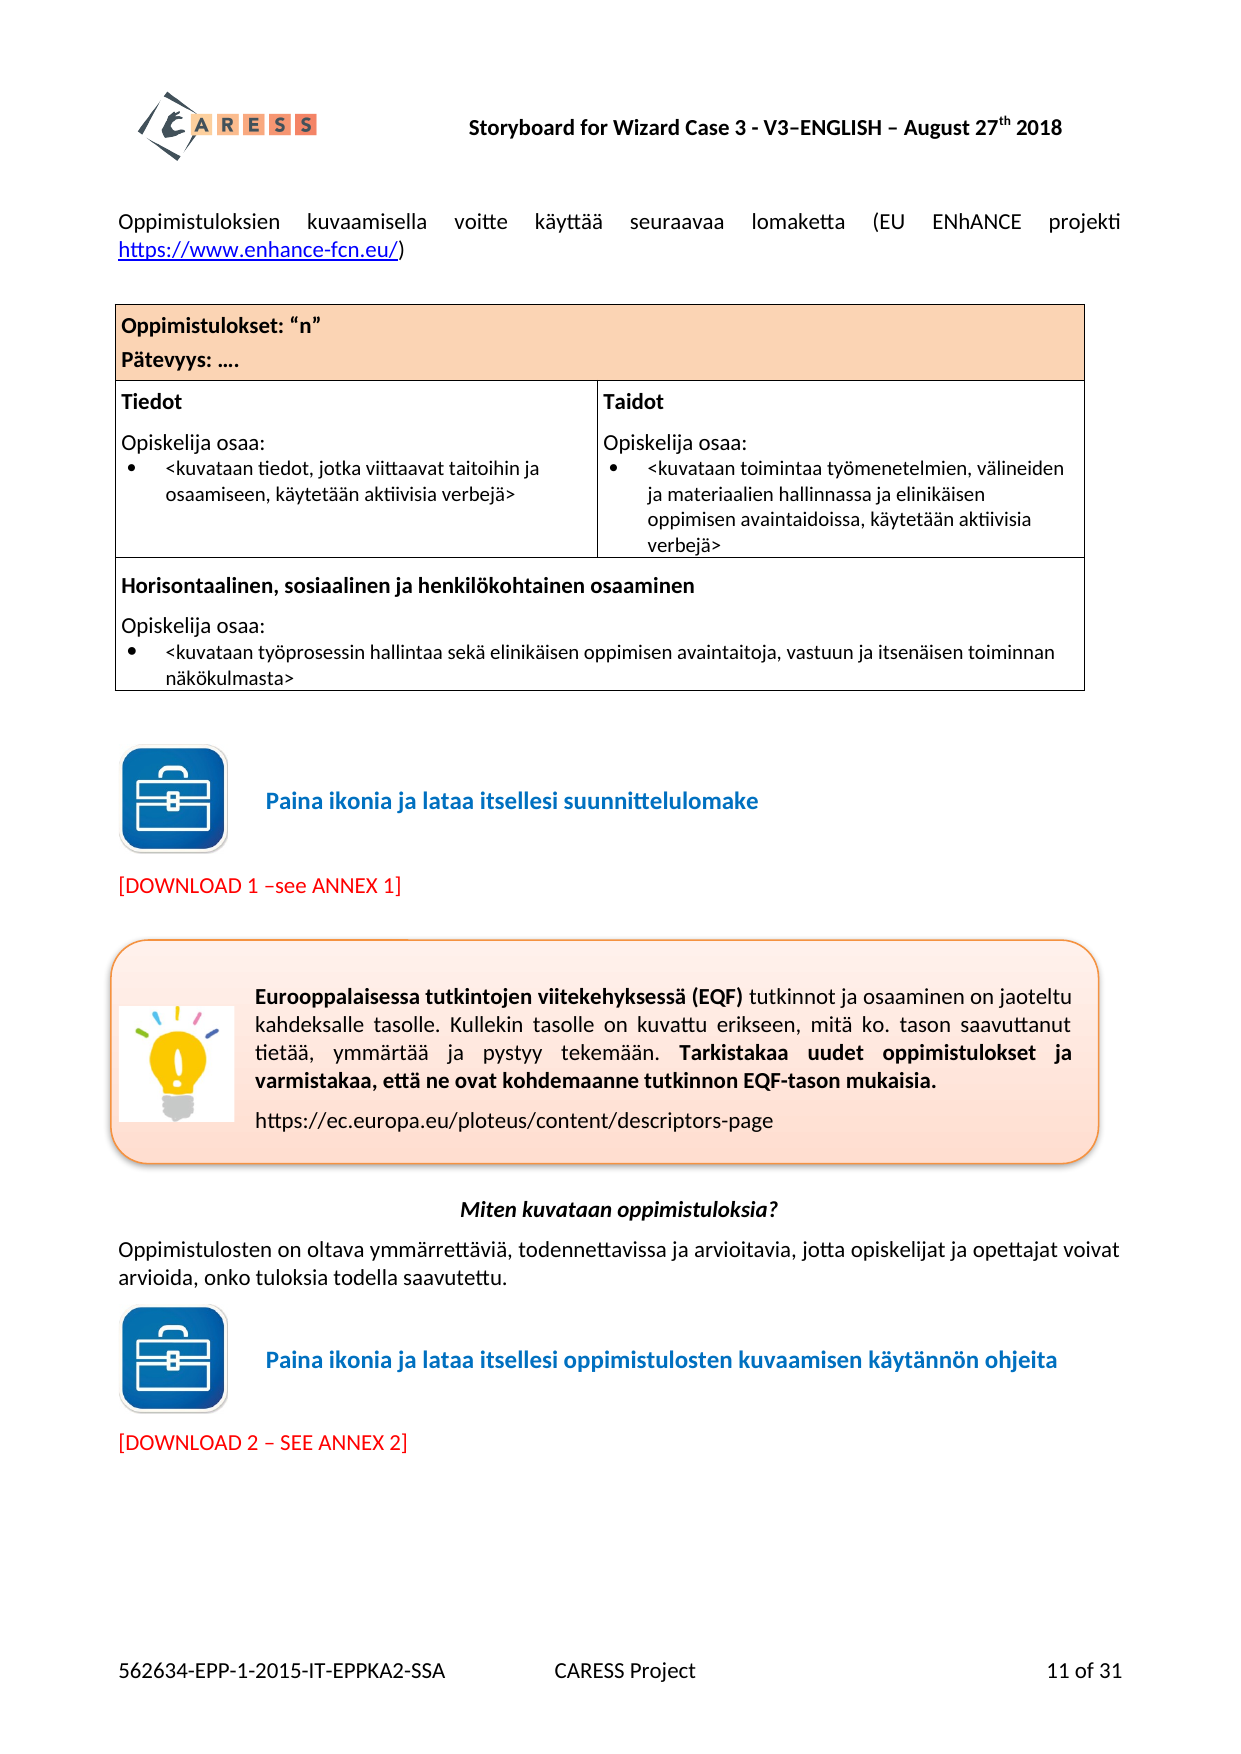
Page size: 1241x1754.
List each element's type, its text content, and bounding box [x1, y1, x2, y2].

text [DOWNLOAD 2 – SEE ANNEX 2] [118, 1428, 1122, 1456]
table_cell Horisontaalinen, sosiaalinen ja henkilökohtainen osaaminen Opiskelija osaa: <kuvataan työprosessin hallintaa sekä elinikäisen oppimisen avaintaitoja, vastuun ja itsenäisen toiminnan näkökulmasta> [116, 558, 1084, 690]
table_cell Taidot Opiskelija osaa: <kuvataan toimintaa työmenetelmien, välineiden ja materiaalien hallinnassa ja elinikäisen oppimisen avaintaidoissa, käytetään aktiivisia verbejä> [598, 381, 1084, 557]
text Oppimistulosten on oltava ymmärrettäviä, todennettavissa ja arvioitavia, jotta opiskelijat ja opettajat voivat arvioida, onko tuloksia todella saavutettu. [118, 1236, 1122, 1292]
table_cell Tiedot Opiskelija osaa: <kuvataan tiedot, jotka viittaavat taitoihin ja osaamiseen, käytetään aktiivisia verbejä> [116, 381, 597, 557]
picture [118, 1006, 235, 1122]
text Oppimistuloksien kuvaamisella voitte käyttää seuraavaa lomaketta (EU ENhANCE projekti https://www.enhance-fcn.eu/) [118, 207, 1122, 263]
picture [118, 744, 228, 854]
text Miten kuvataan oppimistuloksia? [118, 1195, 1122, 1223]
text [DOWNLOAD 1 –see ANNEX 1] [118, 871, 1122, 899]
picture [118, 1304, 228, 1414]
text Paina ikonia ja lataa itsellesi oppimistulosten kuvaamisen käytännön ohjeita [266, 1344, 1122, 1375]
picture [129, 86, 325, 167]
table_header Oppimistulokset: “n” Pätevyys: …. [116, 305, 1084, 380]
text Paina ikonia ja lataa itsellesi suunnittelulomake [266, 785, 1122, 815]
